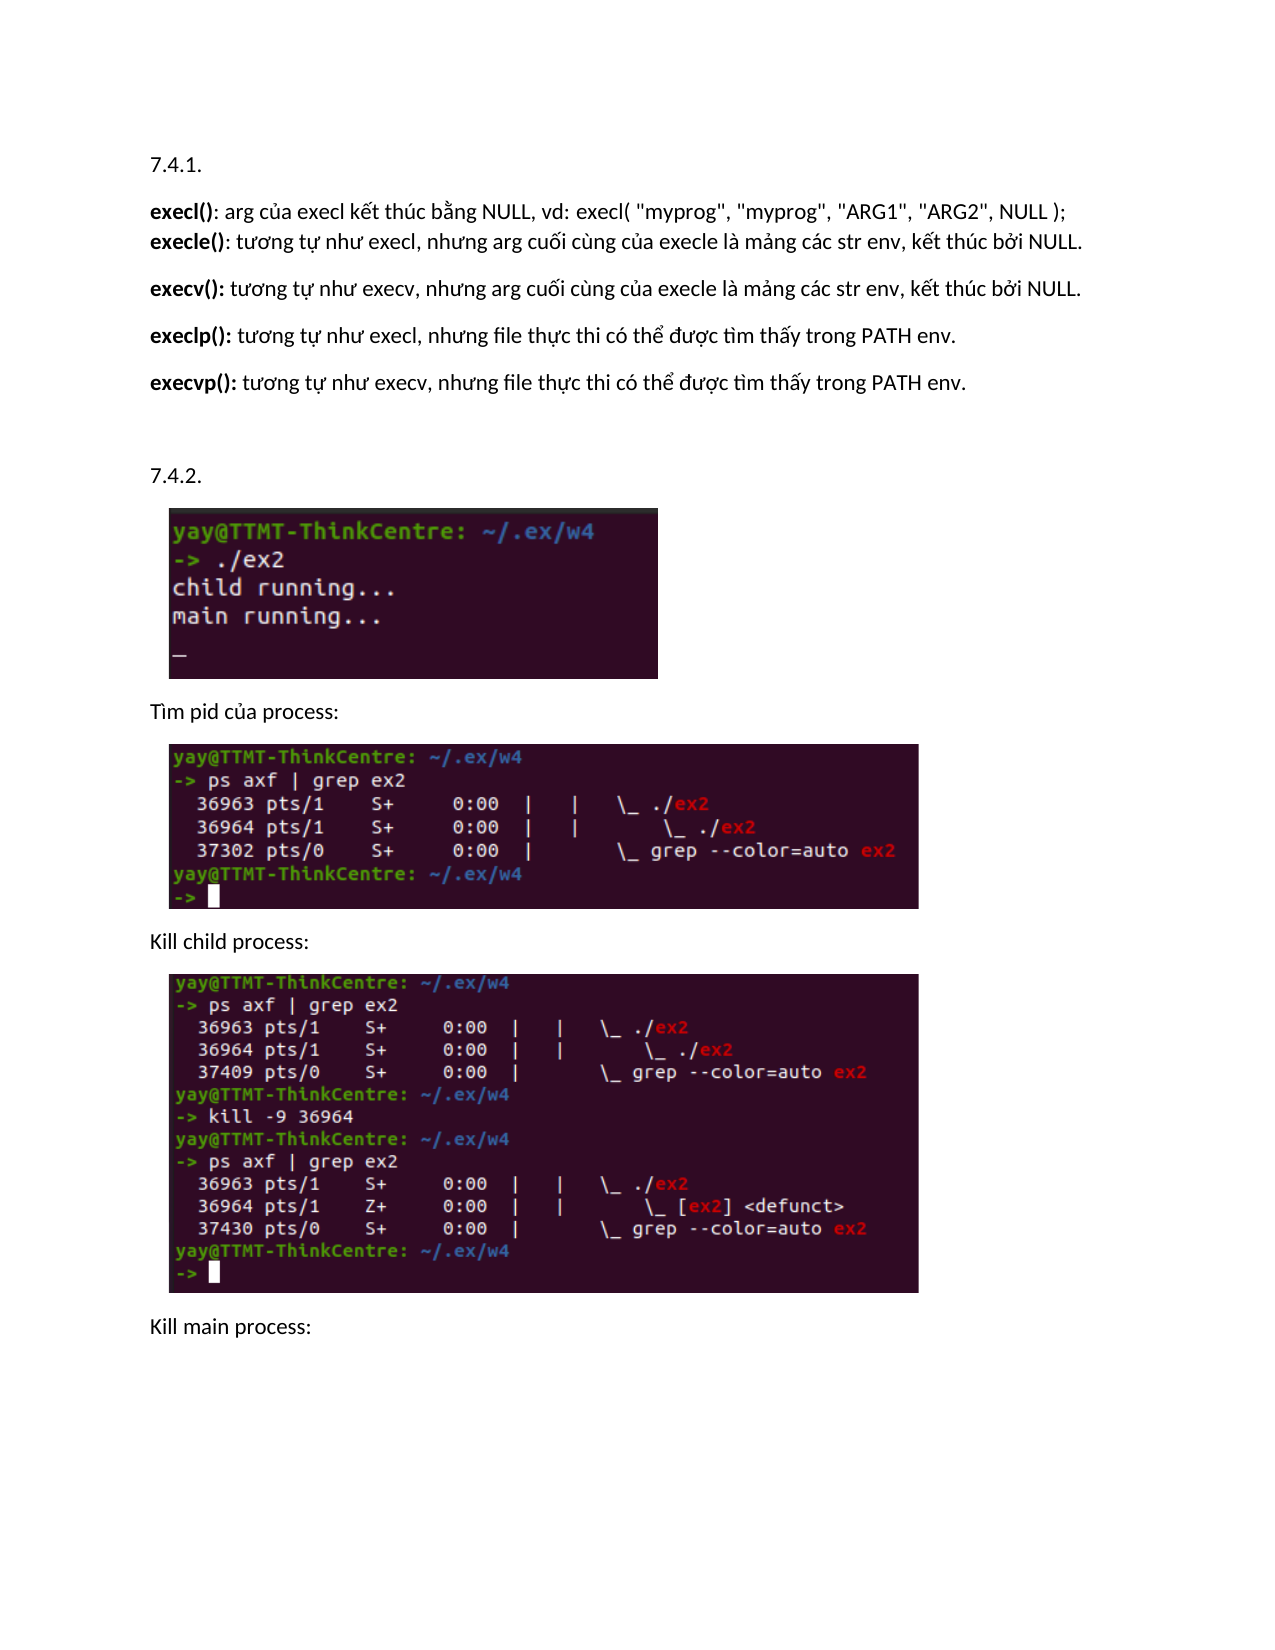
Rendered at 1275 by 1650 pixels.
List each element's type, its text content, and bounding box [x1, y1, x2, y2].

text Tìm pid của process: [150, 697, 1125, 726]
text 7.4.1. [150, 150, 1125, 178]
text 7.4.2. [150, 461, 1125, 489]
text execl(): arg của execl kết thúc bằng NULL, vd: execl( "myprog", "myprog", "ARG1", "ARG2", NULL ); execle(): tương tự như execl, nhưng arg cuối cùng của execle là mảng các str env, kết thúc bởi NULL. [150, 197, 1125, 255]
text Kill main process: [150, 1312, 1125, 1340]
text execvp(): tương tự như execv, nhưng file thực thi có thể được tìm thấy trong PATH env. [150, 368, 1125, 396]
text execv(): tương tự như execv, nhưng arg cuối cùng của execle là mảng các str env, kết thúc bởi NULL. [150, 274, 1125, 302]
text Kill child process: [150, 927, 1125, 955]
text execlp(): tương tự như execl, nhưng file thực thi có thể được tìm thấy trong PATH env. [150, 321, 1125, 349]
